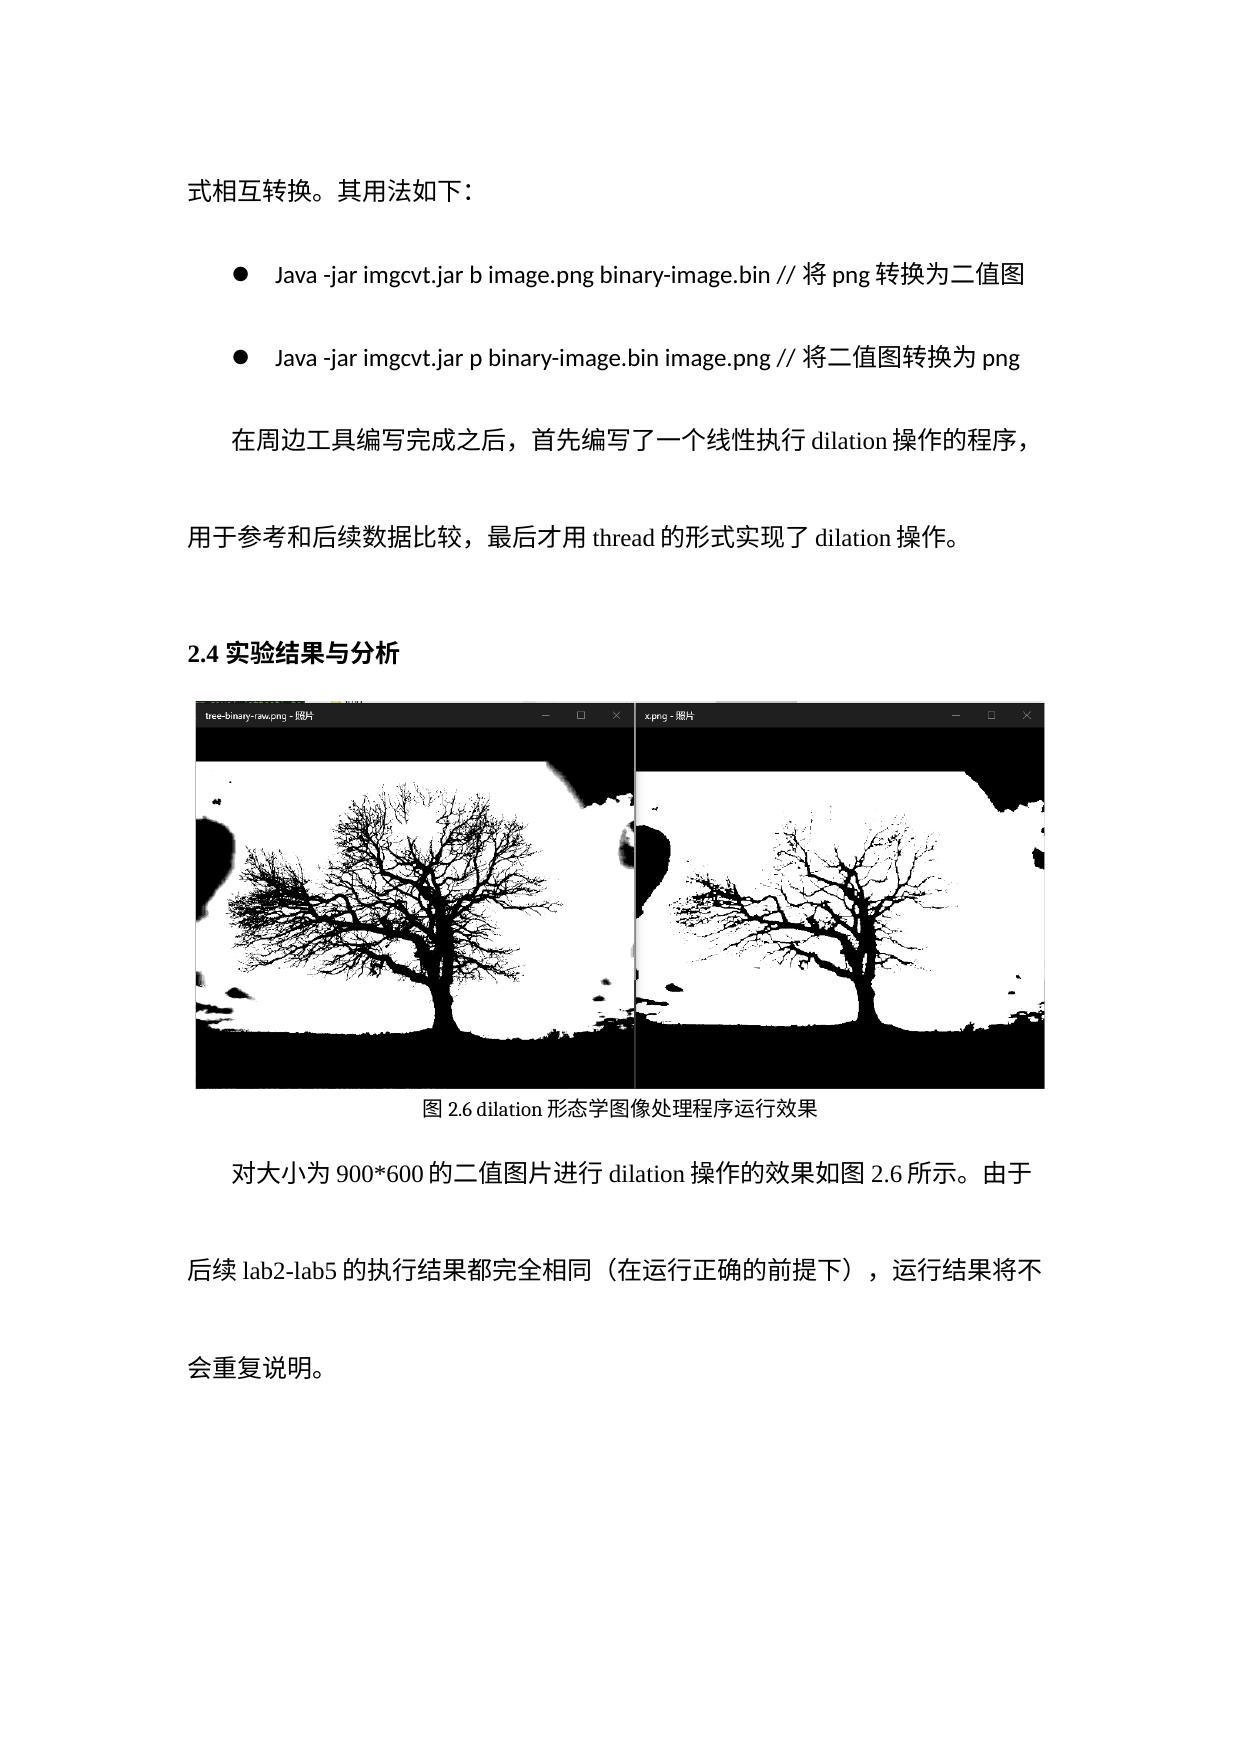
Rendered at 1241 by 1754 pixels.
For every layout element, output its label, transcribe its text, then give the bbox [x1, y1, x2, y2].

list Java -jar imgcvt.jar b image.png binary-image.bin // 将png转换为二值图 [231, 240, 1053, 305]
subtitle 2.4 实验结果与分析 [187, 619, 1053, 684]
list Java -jar imgcvt.jar p binary-image.bin image.png // 将二值图转换为png [231, 323, 1053, 388]
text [187, 157, 1053, 222]
picture [195, 701, 1045, 1089]
text 在周边工具编写完成之后，首先编写了一个线性执行dilation操作的程序，用于参考和后续数据比较，最后才用thread的形式实现了dilation操作。 [187, 406, 1053, 568]
